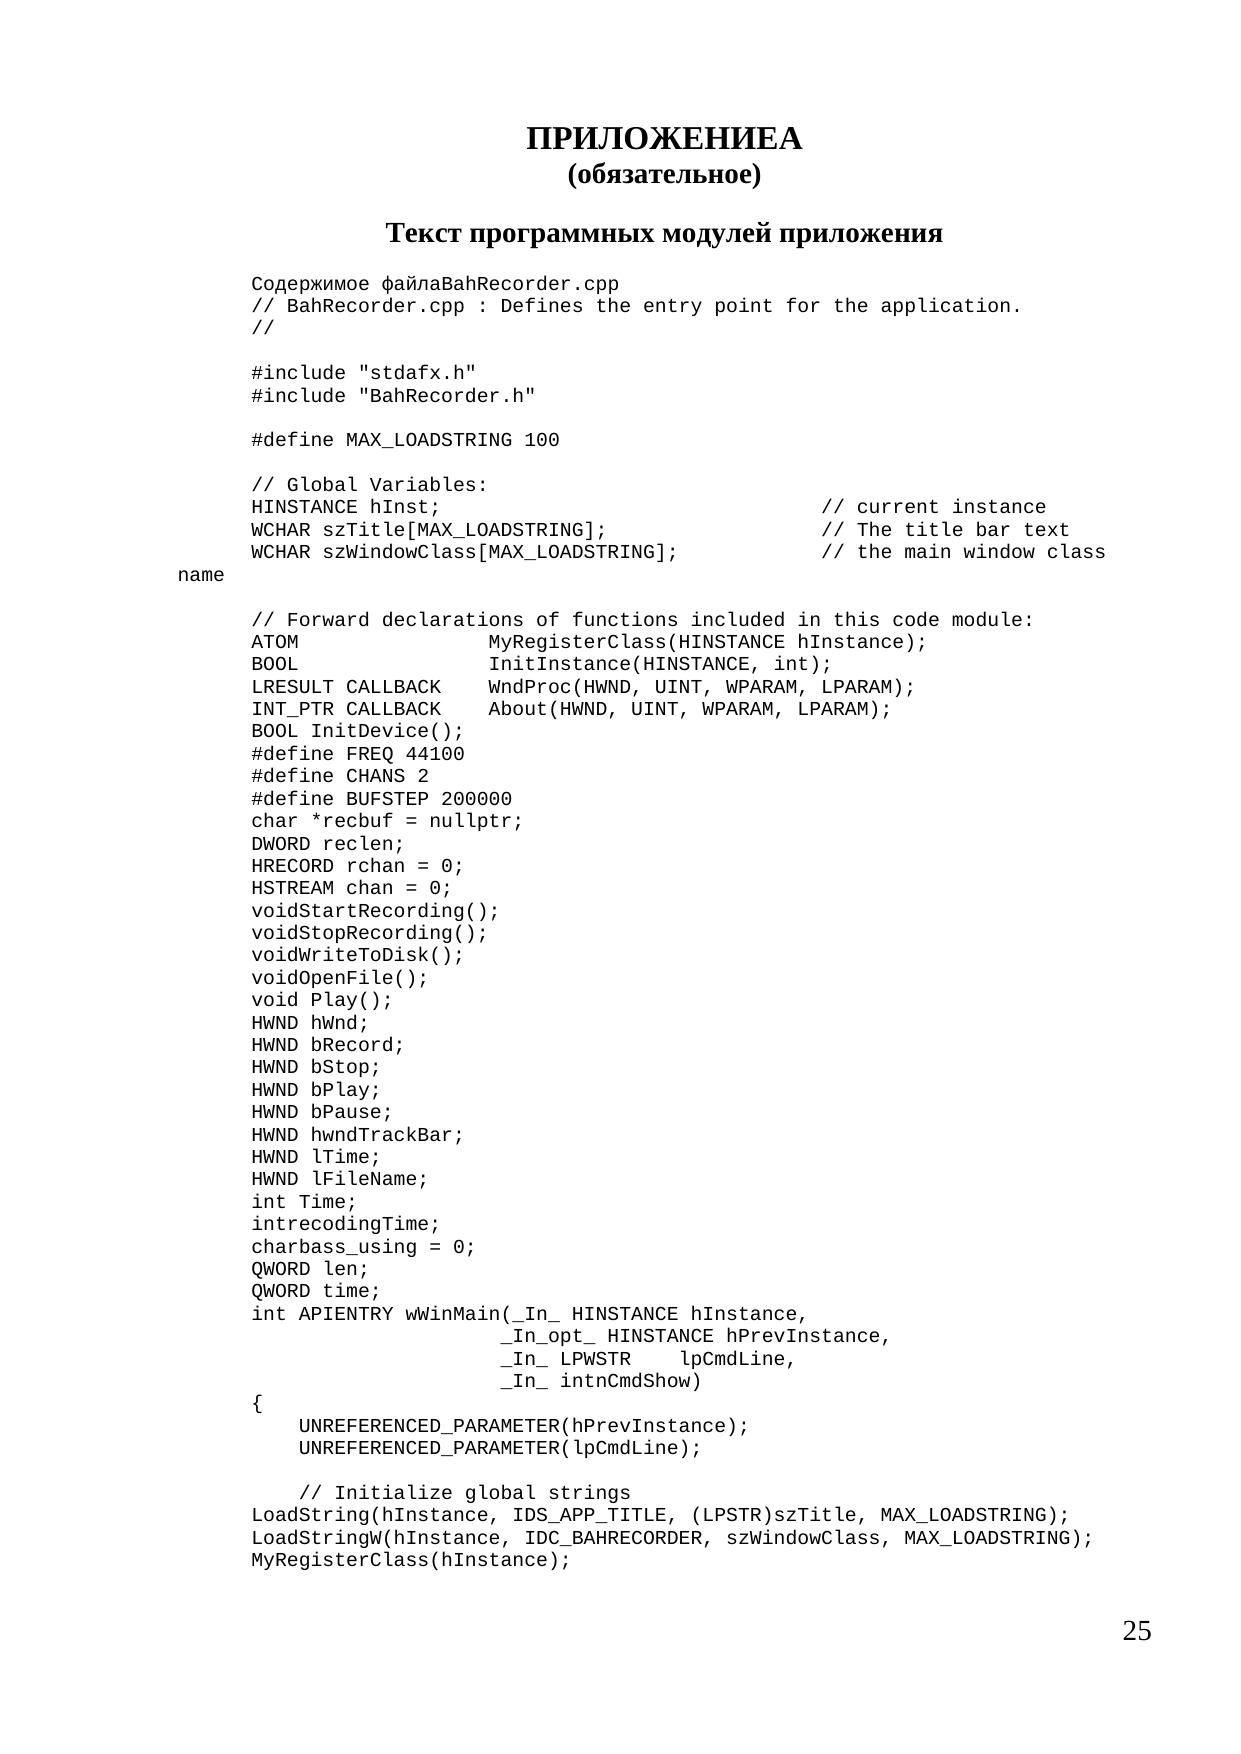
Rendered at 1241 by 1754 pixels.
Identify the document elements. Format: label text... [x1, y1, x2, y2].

list Содержимое файлаBahRecorder.cpp [251, 273, 1152, 296]
text { [177, 1393, 1152, 1416]
text voidStartRecording(); [177, 901, 1152, 923]
text // Global Variables: [177, 475, 1152, 497]
text HWND bStop; [177, 1057, 1152, 1080]
text (обязательное) [177, 156, 1152, 190]
text HWND bPause; [177, 1102, 1152, 1124]
text _In_ intnCmdShow) [177, 1371, 1152, 1393]
text HINSTANCE hInst; // current instance [177, 497, 1152, 520]
text #include "BahRecorder.h" [177, 386, 1152, 408]
text HRECORD rchan = 0; [177, 856, 1152, 878]
text // Forward declarations of functions included in this code module: [177, 609, 1152, 632]
text ATOM MyRegisterClass(HINSTANCE hInstance); [177, 632, 1152, 654]
text voidStopRecording(); [177, 923, 1152, 945]
text DWORD reclen; [177, 833, 1152, 856]
text int Time; [177, 1192, 1152, 1214]
text void Play(); [177, 990, 1152, 1013]
text BOOL InitDevice(); [177, 721, 1152, 744]
text #define MAX_LOADSTRING 100 [177, 430, 1152, 453]
text HWND hWnd; [177, 1013, 1152, 1035]
text HWND bPlay; [177, 1080, 1152, 1102]
text MyRegisterClass(hInstance); [177, 1550, 1152, 1572]
text INT_PTR CALLBACK About(HWND, UINT, WPARAM, LPARAM); [177, 699, 1152, 721]
text QWORD len; [177, 1259, 1152, 1281]
text intrecodingTime; [177, 1214, 1152, 1237]
text #define FREQ 44100 [177, 744, 1152, 766]
text HWND bRecord; [177, 1035, 1152, 1057]
text HWND lTime; [177, 1147, 1152, 1169]
text #include "stdafx.h" [177, 363, 1152, 386]
text WCHAR szWindowClass[MAX_LOADSTRING]; // the main window class name [177, 542, 1152, 587]
text UNREFERENCED_PARAMETER(lpCmdLine); [177, 1438, 1152, 1461]
text Текст программных модулей приложения [177, 215, 1152, 248]
text LoadString(hInstance, IDS_APP_TITLE, (LPSTR)szTitle, MAX_LOADSTRING); [177, 1505, 1152, 1528]
text HWND hwndTrackBar; [177, 1124, 1152, 1147]
text BOOL InitInstance(HINSTANCE, int); [177, 654, 1152, 677]
text int APIENTRY wWinMain(_In_ HINSTANCE hInstance, [177, 1304, 1152, 1326]
text ПриложениеА [177, 118, 1152, 156]
text _In_ LPWSTR lpCmdLine, [177, 1348, 1152, 1371]
text char *recbuf = nullptr; [177, 811, 1152, 833]
text UNREFERENCED_PARAMETER(hPrevInstance); [177, 1416, 1152, 1438]
text voidOpenFile(); [177, 968, 1152, 990]
text WCHAR szTitle[MAX_LOADSTRING]; // The title bar text [177, 520, 1152, 542]
text HWND lFileName; [177, 1169, 1152, 1192]
text voidWriteToDisk(); [177, 945, 1152, 968]
text _In_opt_ HINSTANCE hPrevInstance, [177, 1326, 1152, 1348]
text #define BUFSTEP 200000 [177, 789, 1152, 811]
text QWORD time; [177, 1281, 1152, 1304]
text charbass_using = 0; [177, 1237, 1152, 1259]
text // BahRecorder.cpp : Defines the entry point for the application. [177, 296, 1152, 318]
text LRESULT CALLBACK WndProc(HWND, UINT, WPARAM, LPARAM); [177, 677, 1152, 699]
text LoadStringW(hInstance, IDC_BAHRECORDER, szWindowClass, MAX_LOADSTRING); [177, 1528, 1152, 1550]
text #define CHANS 2 [177, 766, 1152, 789]
text HSTREAM chan = 0; [177, 878, 1152, 901]
text // [177, 318, 1152, 341]
text // Initialize global strings [177, 1483, 1152, 1505]
